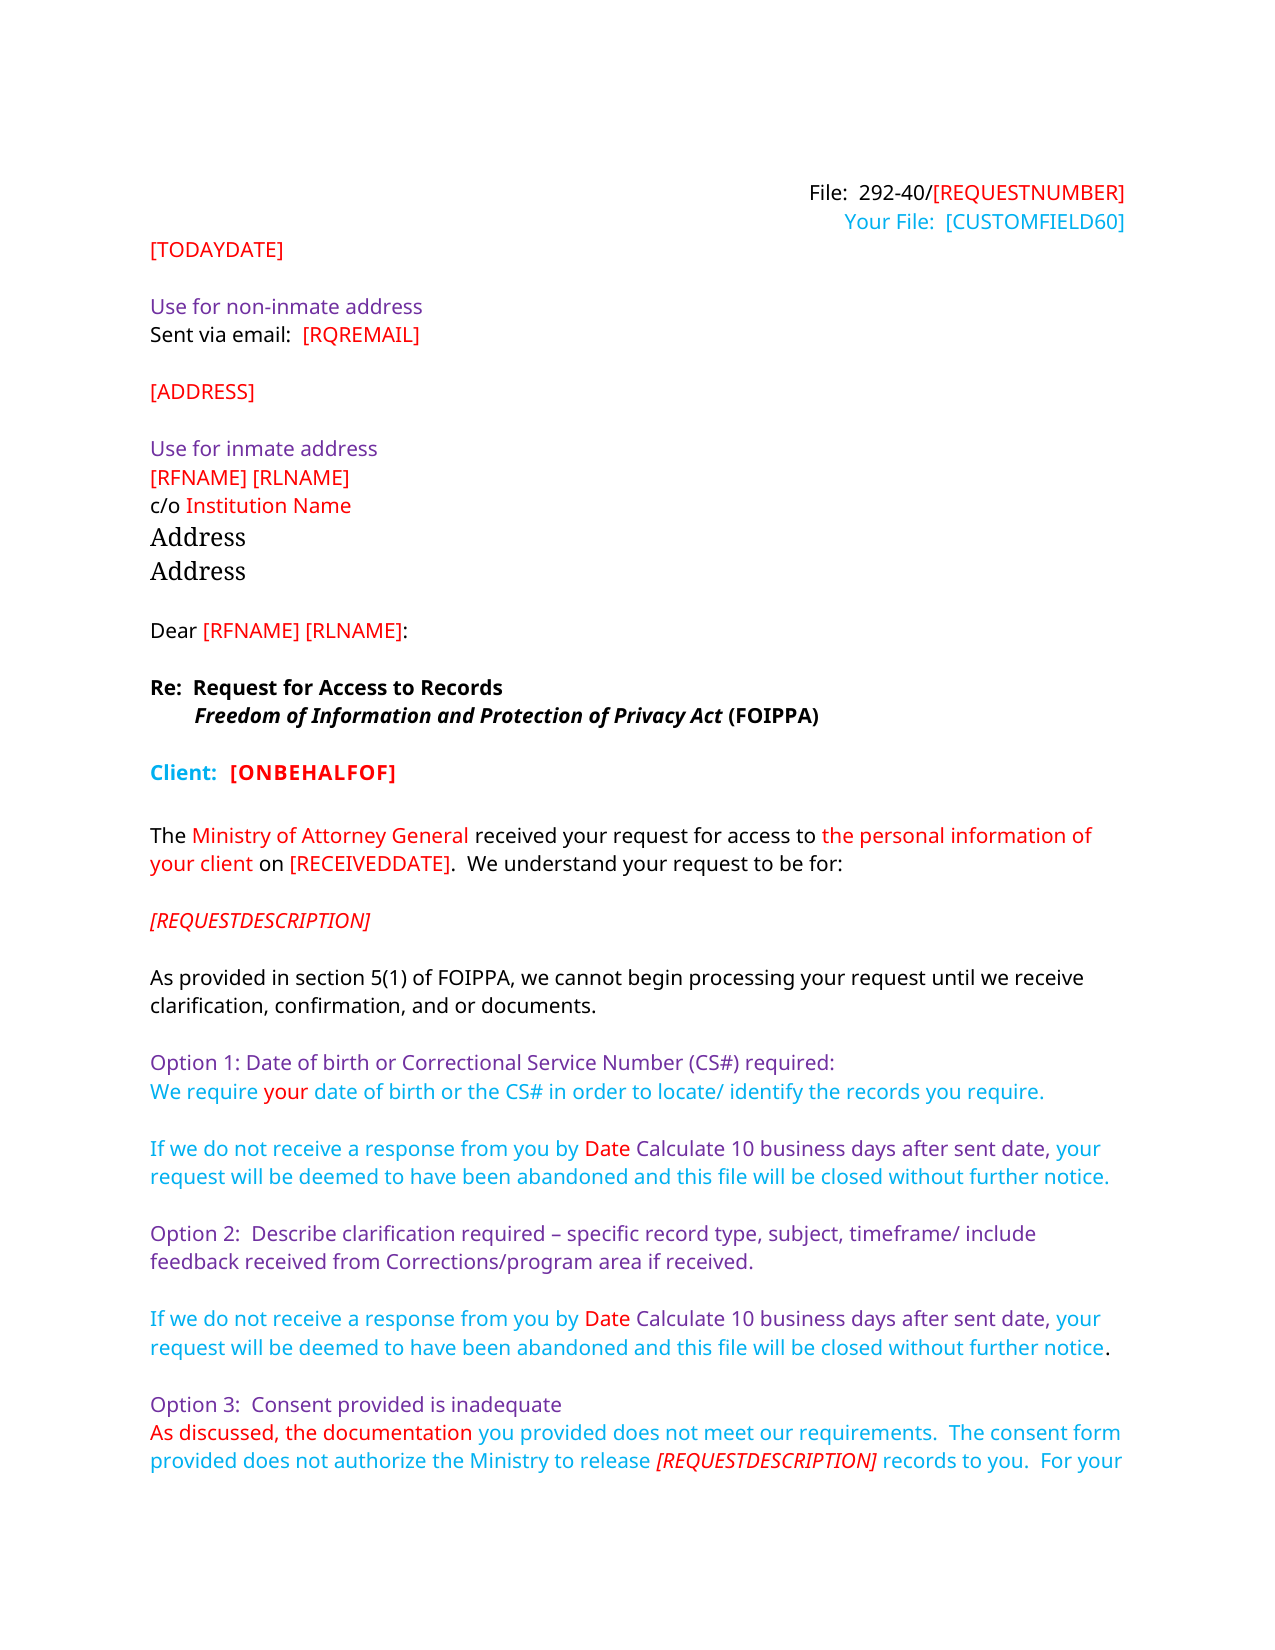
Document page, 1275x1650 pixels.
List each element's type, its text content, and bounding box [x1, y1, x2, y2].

text Option 2: Describe clarification required – specific record type, subject, timeframe/ include feedback received from Corrections/program area if received. [150, 1219, 1125, 1276]
subtitle Freedom of Information and Protection of Privacy Act (FOIPPA) [194, 702, 1125, 730]
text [150, 1418, 1125, 1475]
subtitle Re: Request for Access to Records [150, 673, 1125, 702]
text Client: [ONBEHALFOF] [150, 758, 1125, 787]
text Option 3: Consent provided is inadequate [150, 1390, 1125, 1418]
text Use for inmate address [150, 434, 1125, 463]
text File: 292-40/[REQUESTNUMBER] [150, 178, 1125, 207]
text Use for non-inmate address [150, 292, 1125, 321]
text Dear [RFNAME] [RLNAME]: [150, 616, 1125, 645]
text [RFNAME] [RLNAME] [150, 463, 1125, 491]
text c/o [150, 491, 1125, 520]
text The received your request for access to on [RECEIVEDDATE]. We understand your request to be for: [150, 821, 1125, 878]
text We require date of birth or the CS# in order to locate/ identify the records you require. [150, 1077, 1125, 1105]
text As provided in section 5(1) of FOIPPA, we cannot begin processing your request until we receive clarification, confirmation, and or documents. [150, 963, 1125, 1020]
text Your File: [CUSTOMFIELD60] [150, 207, 1125, 235]
text [ADDRESS] [150, 377, 1125, 406]
text [REQUESTDESCRIPTION] [150, 906, 1125, 935]
text Sent via email: [RQREMAIL] [150, 321, 1125, 349]
text Option 1: Date of birth or Correctional Service Number (CS#) required: [150, 1048, 1125, 1077]
text [TODAYDATE] [150, 235, 1125, 264]
